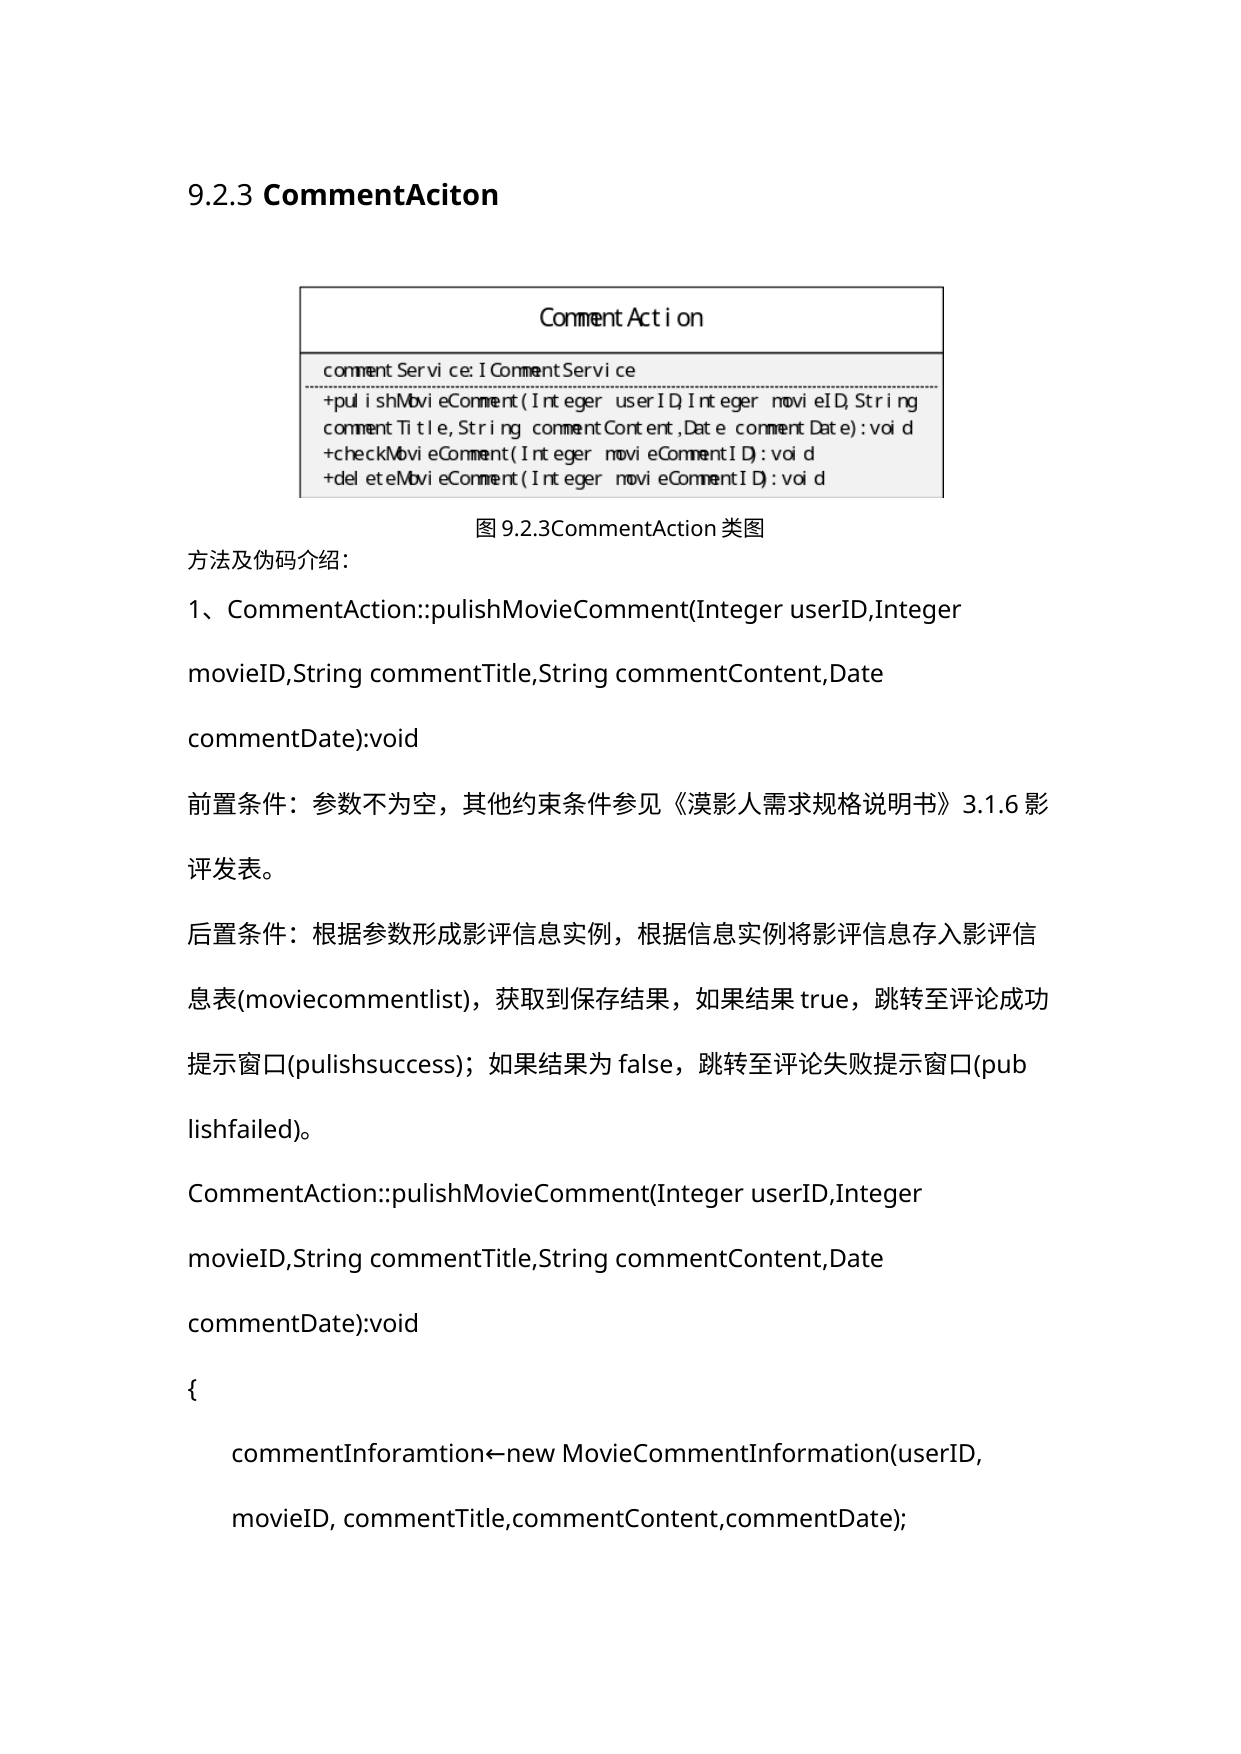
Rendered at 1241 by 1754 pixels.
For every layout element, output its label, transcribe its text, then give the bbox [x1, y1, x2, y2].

text 图9.2.3CommentAction类图 [187, 511, 1053, 543]
text 前置条件：参数不为空，其他约束条件参见《漠影人需求规格说明书》3.1.6影评发表。 [187, 771, 1053, 901]
text { [187, 1356, 1053, 1421]
text 后置条件：根据参数形成影评信息实例，根据信息实例将影评信息存入影评信息表(moviecommentlist)，获取到保存结果，如果结果true，跳转至评论成功提示窗口(pulishsuccess)；如果结果为false，跳转至评论失败提示窗口(pub [187, 901, 1053, 1096]
text CommentAction::pulishMovieComment(Integer userID,Integer movieID,String commentTitle,String commentContent,Date commentDate):void [187, 1161, 1053, 1356]
text 1、CommentAction::pulishMovieComment(Integer userID,Integer movieID,String commentTitle,String commentContent,Date commentDate):void [187, 576, 1053, 771]
text lishfailed)。 [187, 1096, 1053, 1161]
text 方法及伪码介绍： [187, 543, 1053, 576]
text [231, 1421, 1053, 1551]
subtitle CommentAciton [187, 162, 1053, 227]
